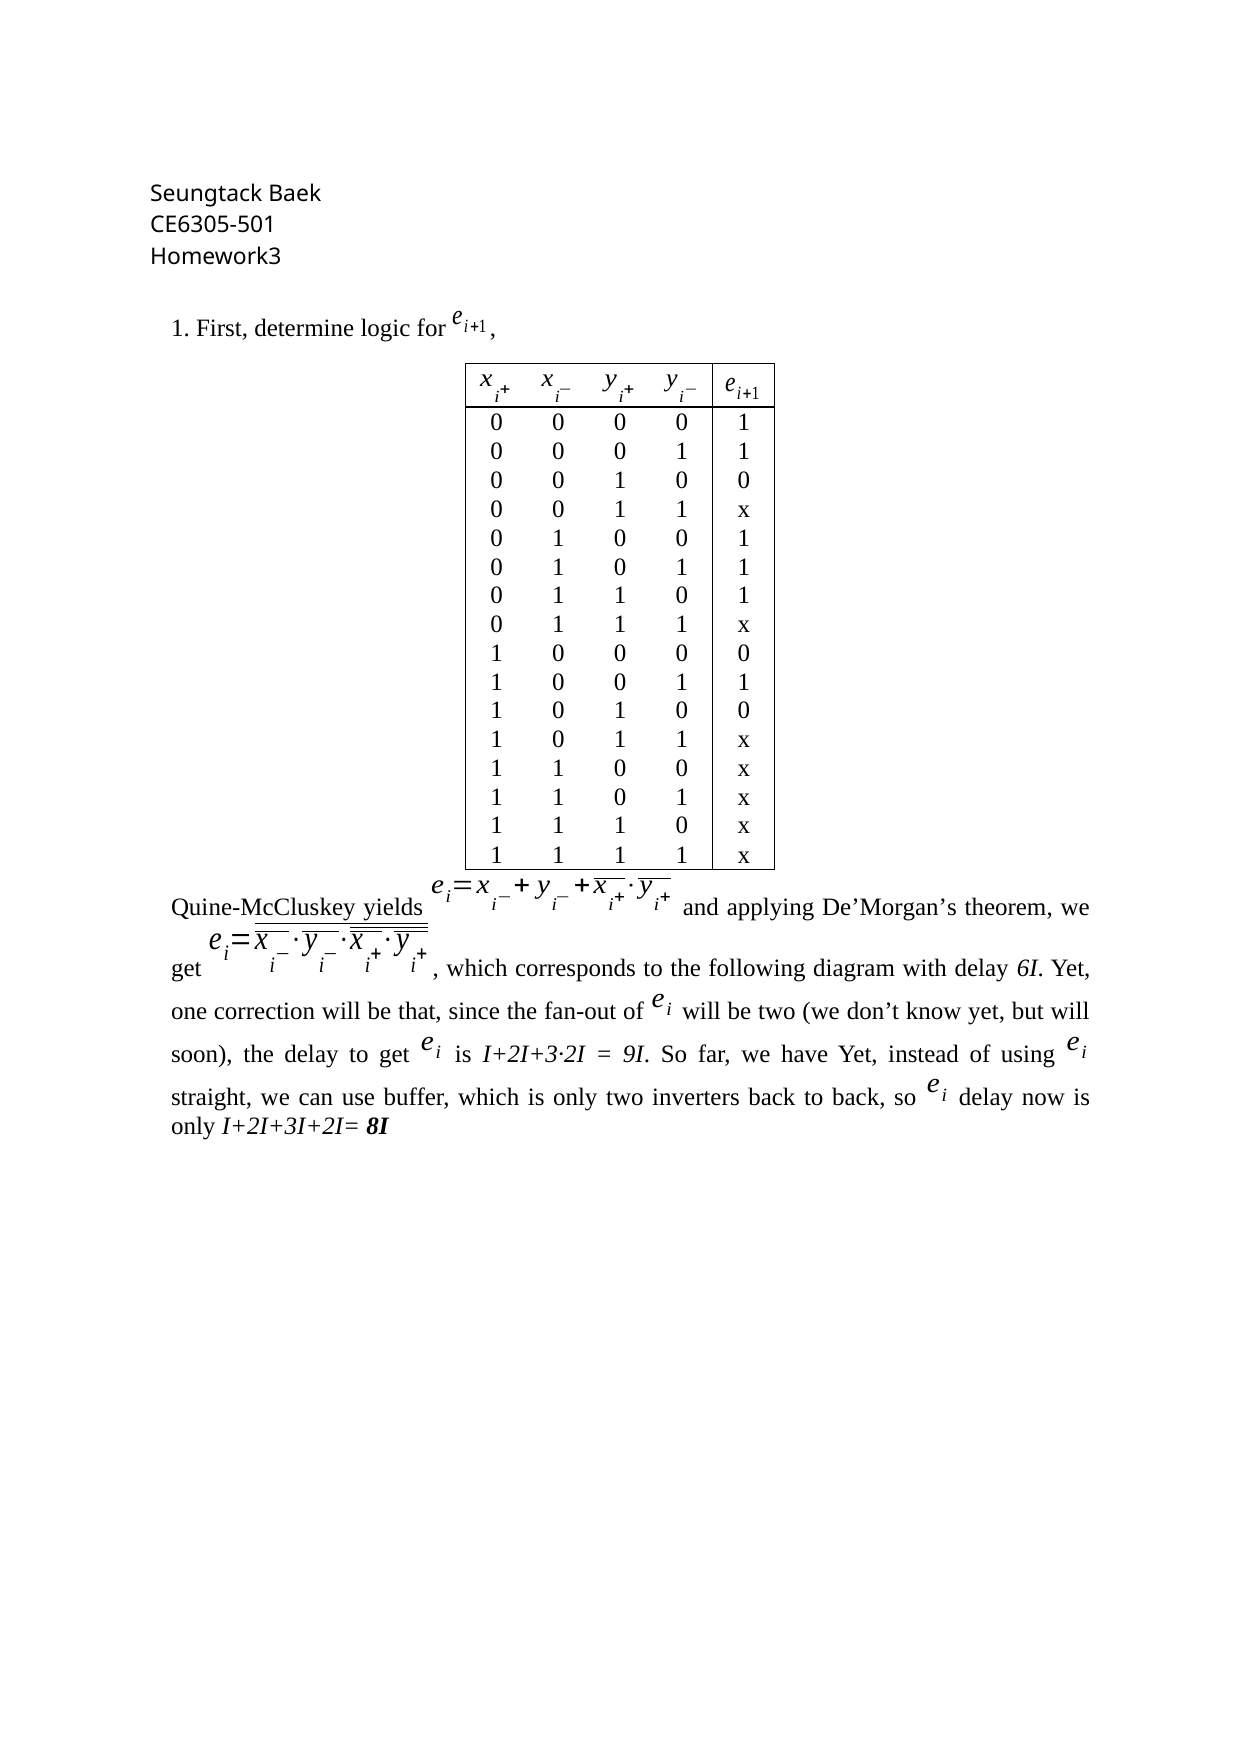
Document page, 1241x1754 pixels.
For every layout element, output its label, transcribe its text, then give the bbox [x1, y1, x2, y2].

table_cell x [713, 811, 774, 839]
table_cell x [713, 494, 774, 523]
table_cell 0 [527, 436, 589, 466]
table_cell 1 [527, 581, 589, 609]
table_cell 1 [466, 811, 527, 839]
table_cell 1 [466, 638, 527, 667]
text Quine-McCluskey yields and applying De’Morgan’s theorem, we get , which corresponds to the following diagram with delay 6I. Yet, one correction will be that, since the fan-out of will be two (we don’t know yet, but will soon), the delay to get is I+2I+3·2I = 9I. So far, we have Yet, instead of using straight, we can use buffer, which is only two inverters back to back, so delay now is only I+2I+3I+2I= 8I [171, 870, 1090, 1140]
text Homework3 [150, 240, 1090, 271]
table_cell 0 [527, 494, 589, 523]
table_cell 1 [589, 466, 651, 494]
table_cell 1 [651, 782, 712, 811]
table_cell 1 [651, 667, 712, 696]
table_cell 0 [589, 523, 651, 552]
table_cell 0 [713, 696, 774, 724]
table_cell 1 [713, 667, 774, 696]
text CE6305-501 [150, 208, 1090, 240]
table_cell 0 [651, 408, 712, 436]
table_cell 0 [589, 638, 651, 667]
table_cell 0 [713, 466, 774, 494]
table_cell 1 [651, 494, 712, 523]
table_cell 1 [713, 523, 774, 552]
table_cell 0 [527, 696, 589, 724]
table_cell 0 [466, 609, 527, 638]
table_cell 1 [589, 609, 651, 638]
table_cell x [713, 724, 774, 753]
table_cell 0 [527, 638, 589, 667]
table_cell 1 [466, 696, 527, 724]
table_cell 0 [466, 408, 527, 436]
table_cell 0 [466, 552, 527, 581]
table_cell 0 [651, 466, 712, 494]
table_header [527, 364, 589, 406]
table_header [466, 364, 527, 406]
table_cell 0 [466, 494, 527, 523]
table_cell 1 [466, 667, 527, 696]
table_cell 1 [651, 724, 712, 753]
table_cell 1 [527, 753, 589, 782]
table_cell 1 [651, 609, 712, 638]
table_cell 0 [527, 667, 589, 696]
table_cell x [713, 782, 774, 811]
table_cell 0 [527, 724, 589, 753]
table_cell 0 [713, 638, 774, 667]
table_cell 1 [466, 724, 527, 753]
table_cell 1 [589, 811, 651, 839]
text 1. First, determine logic for , [171, 299, 1090, 342]
table_cell x [713, 753, 774, 782]
table_cell 0 [651, 753, 712, 782]
table_cell 0 [466, 523, 527, 552]
table_cell 0 [589, 552, 651, 581]
table_cell 0 [466, 466, 527, 494]
table_cell 0 [589, 436, 651, 466]
table_cell 1 [527, 839, 589, 869]
table_cell 1 [466, 753, 527, 782]
table_cell 0 [651, 811, 712, 839]
table_cell 0 [651, 581, 712, 609]
table_cell 1 [589, 839, 651, 869]
table_cell 0 [651, 696, 712, 724]
table_cell 1 [713, 408, 774, 436]
table_cell 1 [589, 494, 651, 523]
table_cell 1 [713, 581, 774, 609]
table_header [651, 364, 712, 406]
table_cell 1 [527, 523, 589, 552]
table_cell x [713, 609, 774, 638]
table_cell 1 [589, 696, 651, 724]
table_cell 0 [466, 581, 527, 609]
table_cell 0 [651, 523, 712, 552]
table_cell 1 [651, 552, 712, 581]
table_cell 1 [527, 609, 589, 638]
table_cell 1 [527, 552, 589, 581]
table_cell 1 [589, 581, 651, 609]
table_cell 1 [713, 552, 774, 581]
table_cell 1 [713, 436, 774, 466]
table_cell 0 [527, 408, 589, 436]
table_cell 0 [527, 466, 589, 494]
table_cell 1 [527, 782, 589, 811]
table_cell 1 [527, 811, 589, 839]
table_cell 1 [466, 782, 527, 811]
table_cell 1 [466, 839, 527, 869]
table_cell 1 [651, 839, 712, 869]
text Seungtack Baek [150, 177, 1090, 208]
table_cell 0 [589, 782, 651, 811]
table_cell 0 [589, 753, 651, 782]
table_header [713, 364, 774, 406]
table_cell 0 [589, 408, 651, 436]
table_header [589, 364, 651, 406]
table_cell 1 [651, 436, 712, 466]
table_cell 0 [651, 638, 712, 667]
table_cell x [713, 839, 774, 869]
table_cell 1 [589, 724, 651, 753]
table_cell 0 [589, 667, 651, 696]
table_cell 0 [466, 436, 527, 466]
